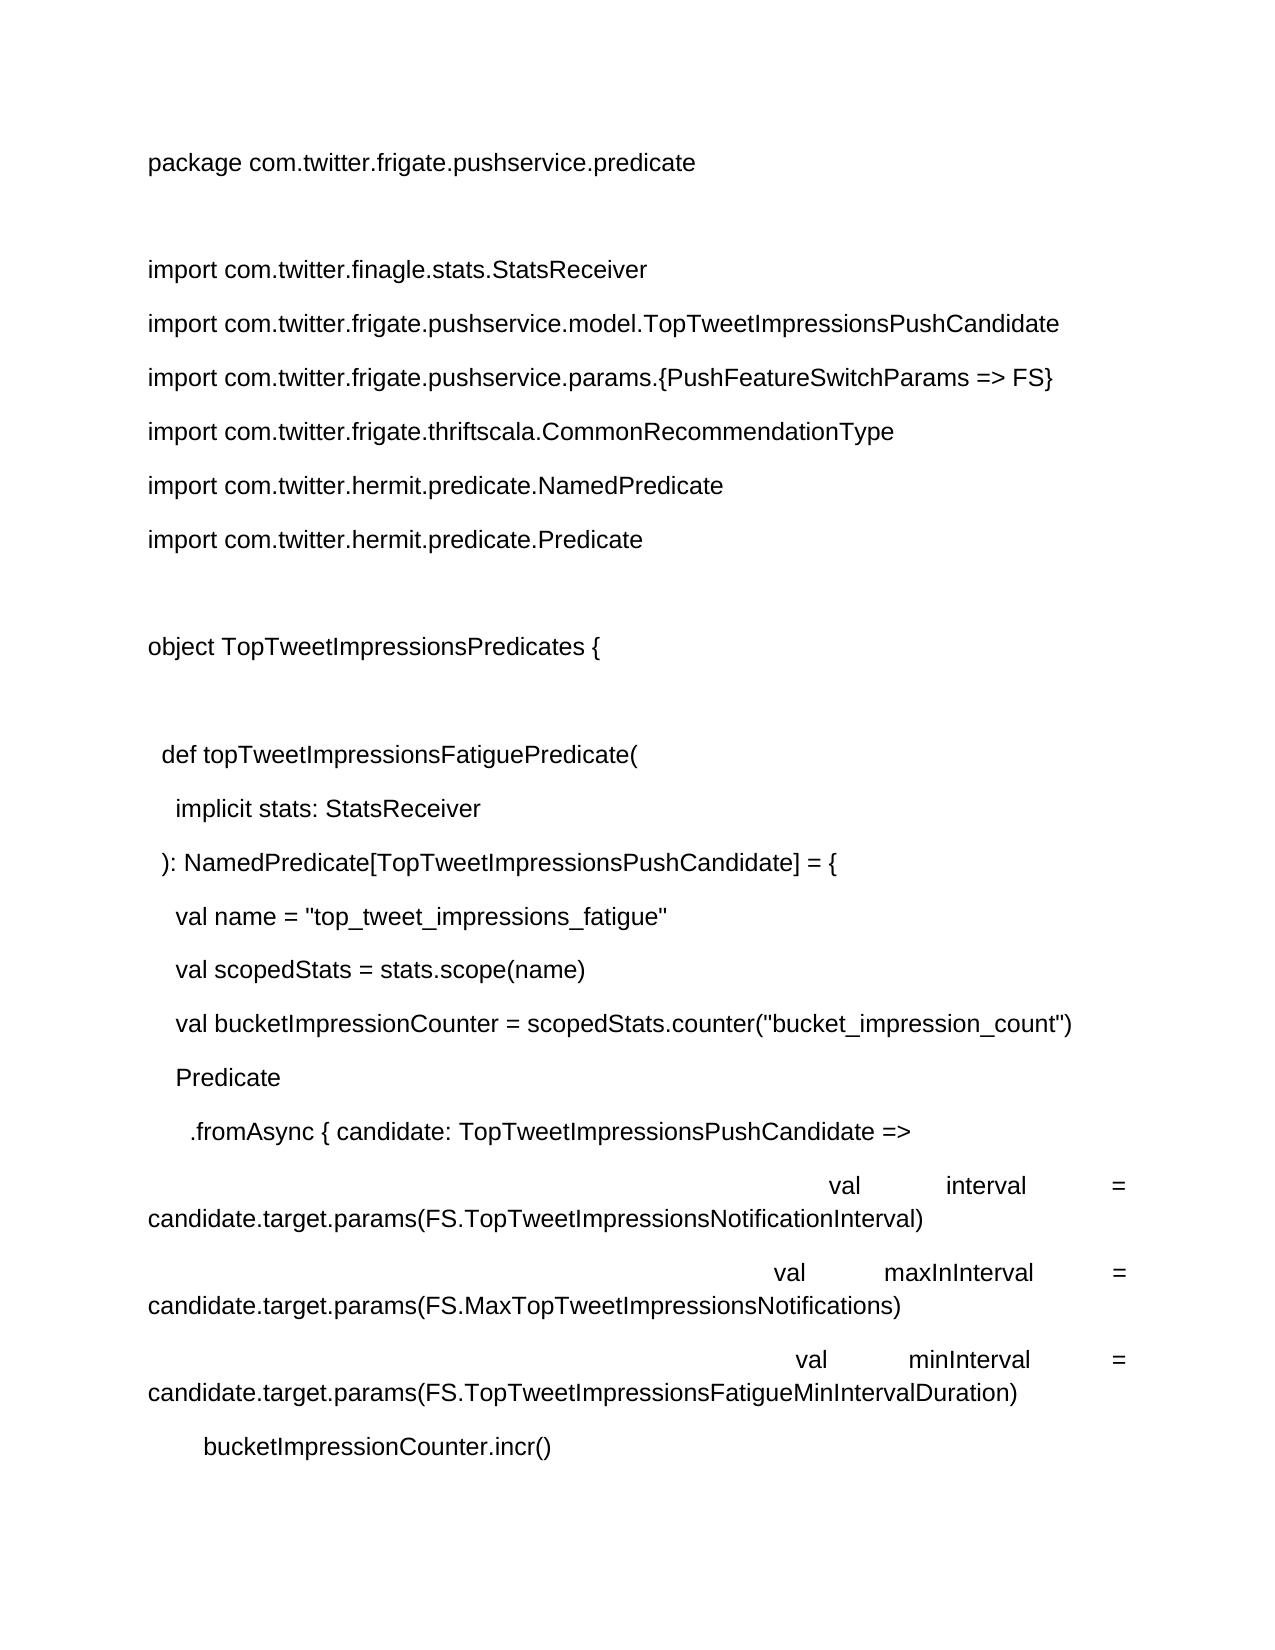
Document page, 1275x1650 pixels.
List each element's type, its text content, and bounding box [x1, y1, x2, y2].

text import com.twitter.hermit.predicate.Predicate [148, 524, 1127, 553]
text import com.twitter.hermit.predicate.NamedPredicate [148, 471, 1127, 499]
text import com.twitter.finagle.stats.StatsReceiver [148, 255, 1127, 284]
text val interval = candidate.target.params(FS.TopTweetImpressionsNotificationInterval) [148, 1171, 1127, 1233]
text val maxInInterval = candidate.target.params(FS.MaxTopTweetImpressionsNotifications) [148, 1258, 1127, 1319]
text .fromAsync { candidate: TopTweetImpressionsPushCandidate => [148, 1117, 1127, 1146]
text val minInterval = candidate.target.params(FS.TopTweetImpressionsFatigueMinIntervalDuration) [148, 1344, 1127, 1406]
text def topTweetImpressionsFatiguePredicate( [148, 740, 1127, 769]
text Predicate [148, 1063, 1127, 1092]
text object TopTweetImpressionsPredicates { [148, 632, 1127, 661]
text bucketImpressionCounter.incr() [148, 1431, 1127, 1460]
text import com.twitter.frigate.pushservice.params.{PushFeatureSwitchParams => FS} [148, 363, 1127, 392]
text import com.twitter.frigate.thriftscala.CommonRecommendationType [148, 417, 1127, 446]
text package com.twitter.frigate.pushservice.predicate [148, 148, 1127, 176]
text implicit stats: StatsReceiver [148, 794, 1127, 823]
text import com.twitter.frigate.pushservice.model.TopTweetImpressionsPushCandidate [148, 309, 1127, 338]
text ): NamedPredicate[TopTweetImpressionsPushCandidate] = { [148, 848, 1127, 876]
text val bucketImpressionCounter = scopedStats.counter("bucket_impression_count") [148, 1009, 1127, 1038]
text val name = "top_tweet_impressions_fatigue" [148, 902, 1127, 930]
text val scopedStats = stats.scope(name) [148, 955, 1127, 984]
